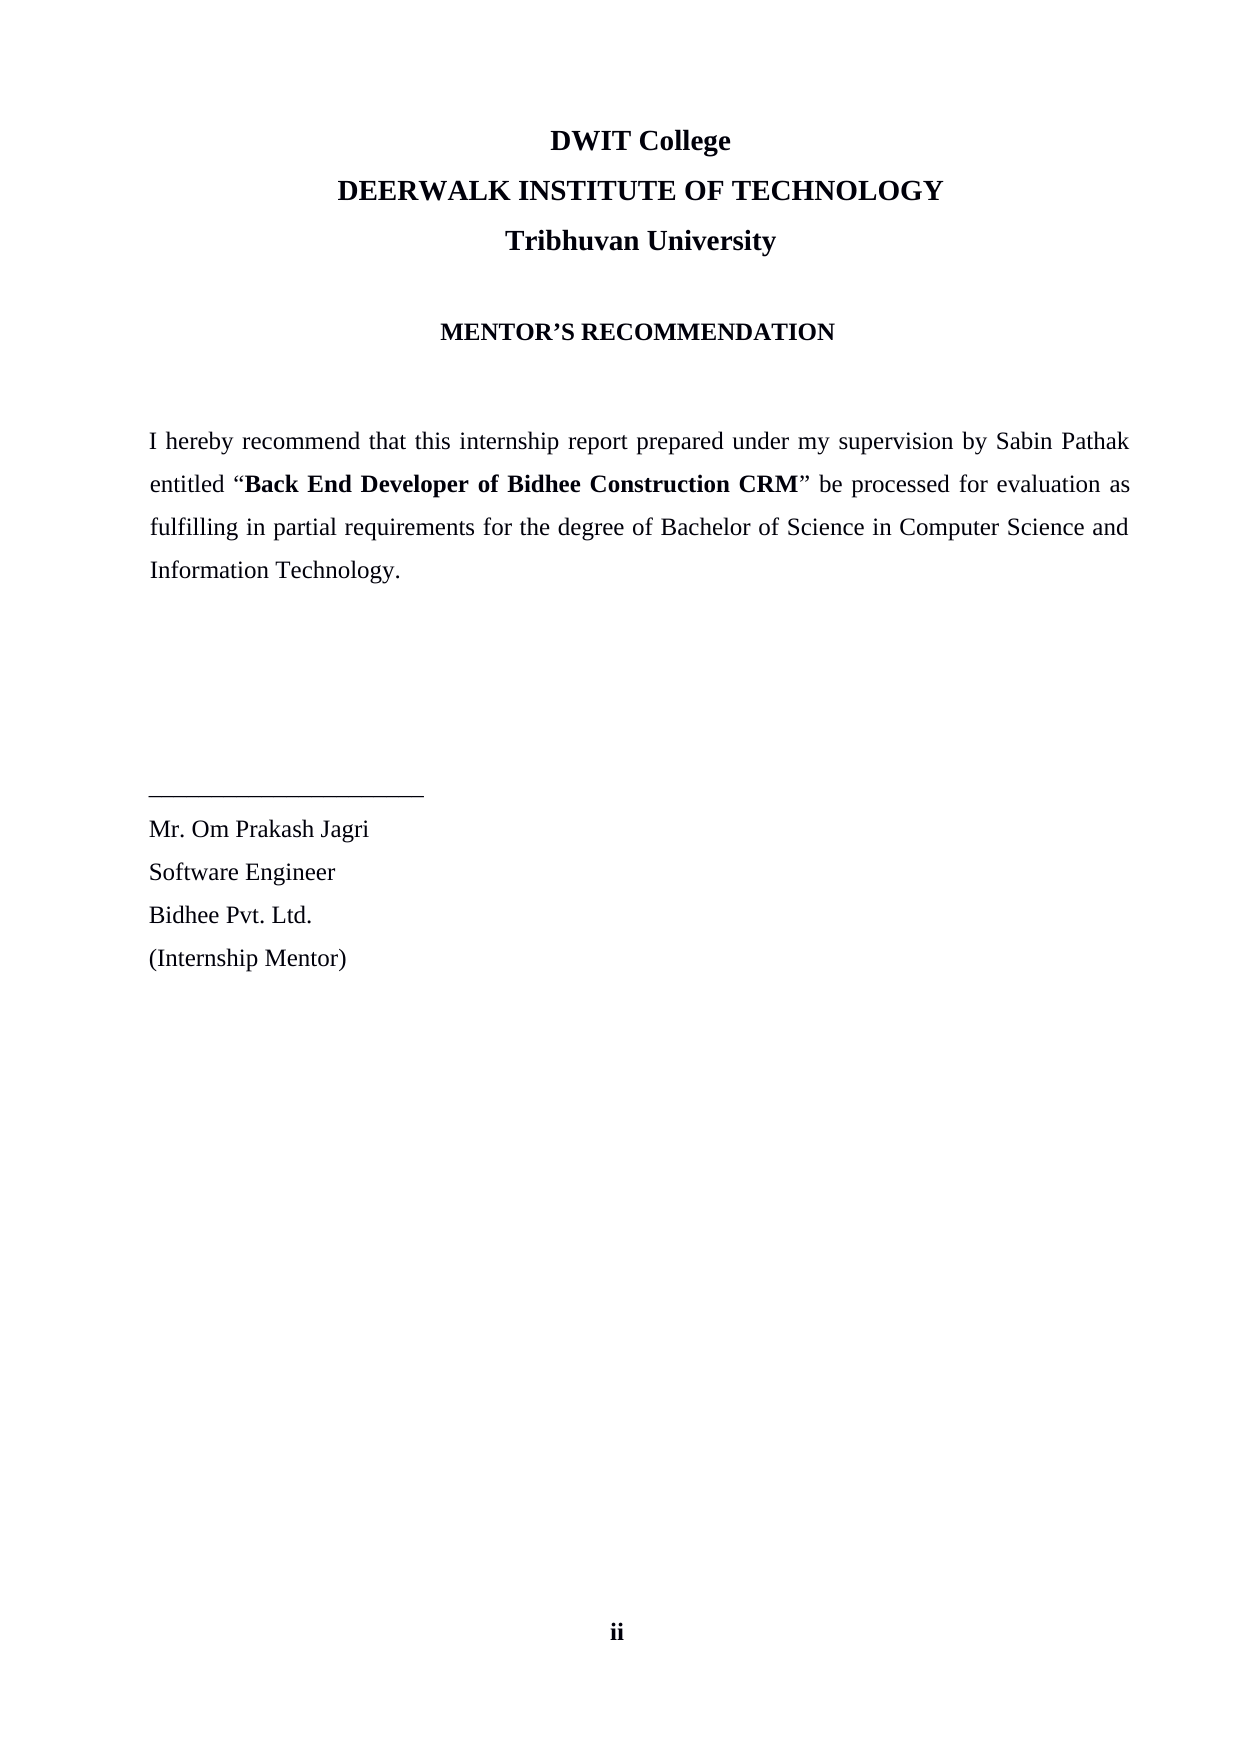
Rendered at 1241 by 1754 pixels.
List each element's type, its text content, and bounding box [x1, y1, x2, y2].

text DEERWALK INSTITUTE OF TECHNOLOGY [150, 173, 1131, 207]
text Bidhee Pvt. Ltd. [148, 900, 1130, 929]
text I hereby recommend that this internship report prepared under my supervision by Sabin Pathak entitled “Back End Developer of Bidhee Construction CRM” be processed for evaluation as fulfilling in partial requirements for the degree of Bachelor of Science in Computer Science and Information Technology. [148, 426, 1130, 584]
text ______________________ [148, 771, 1130, 799]
text DWIT College [150, 123, 1131, 156]
text MENTOR’S RECOMMENDATION [150, 317, 1125, 346]
text Software Engineer [148, 857, 1130, 886]
text Mr. Om Prakash Jagri [148, 814, 1130, 843]
text Tribhuvan University [150, 223, 1131, 257]
text (Internship Mentor) [148, 943, 1130, 972]
